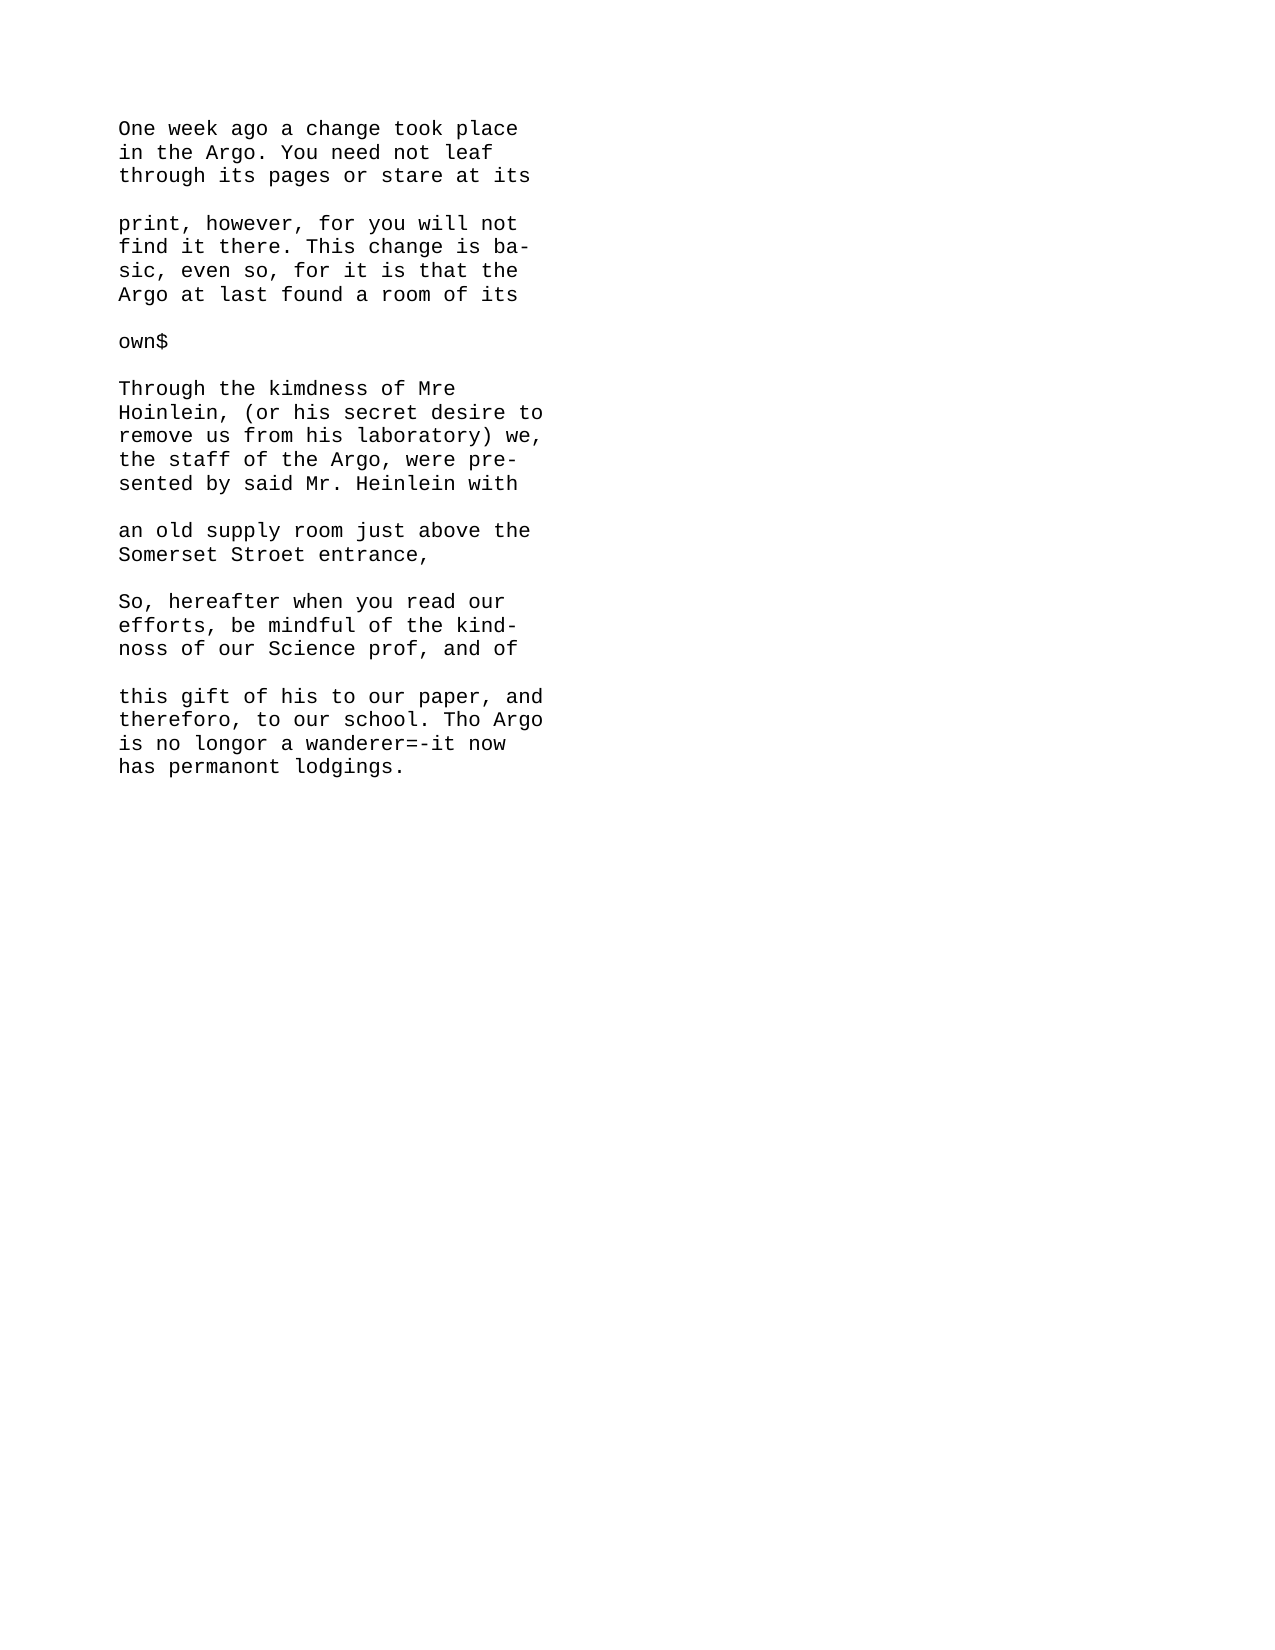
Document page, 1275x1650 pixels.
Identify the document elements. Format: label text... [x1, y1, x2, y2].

text efforts, be mindful of the kind- [118, 615, 1157, 638]
text own$ [118, 331, 1157, 354]
text noss of our Science prof, and of [118, 638, 1157, 662]
text One week ago a change took place [118, 118, 1157, 142]
text is no longor a wanderer=-it now [118, 733, 1157, 757]
text Hoinlein, (or his secret desire to [118, 402, 1157, 426]
text in the Argo. You need not leaf [118, 142, 1157, 165]
text sented by said Mr. Heinlein with [118, 473, 1157, 496]
text Through the kimdness of Mre [118, 378, 1157, 402]
text an old supply room just above the [118, 520, 1157, 544]
text the staff of the Argo, were pre- [118, 449, 1157, 473]
text Somerset Stroet entrance, [118, 544, 1157, 567]
text thereforo, to our school. Tho Argo [118, 709, 1157, 733]
text has permanont lodgings. [118, 757, 1157, 780]
text this gift of his to our paper, and [118, 686, 1157, 709]
text find it there. This change is ba- [118, 236, 1157, 260]
text sic, even so, for it is that the [118, 260, 1157, 284]
text remove us from his laboratory) we, [118, 426, 1157, 449]
text Argo at last found a room of its [118, 284, 1157, 307]
text through its pages or stare at its [118, 165, 1157, 189]
text print, however, for you will not [118, 213, 1157, 236]
text So, hereafter when you read our [118, 591, 1157, 615]
